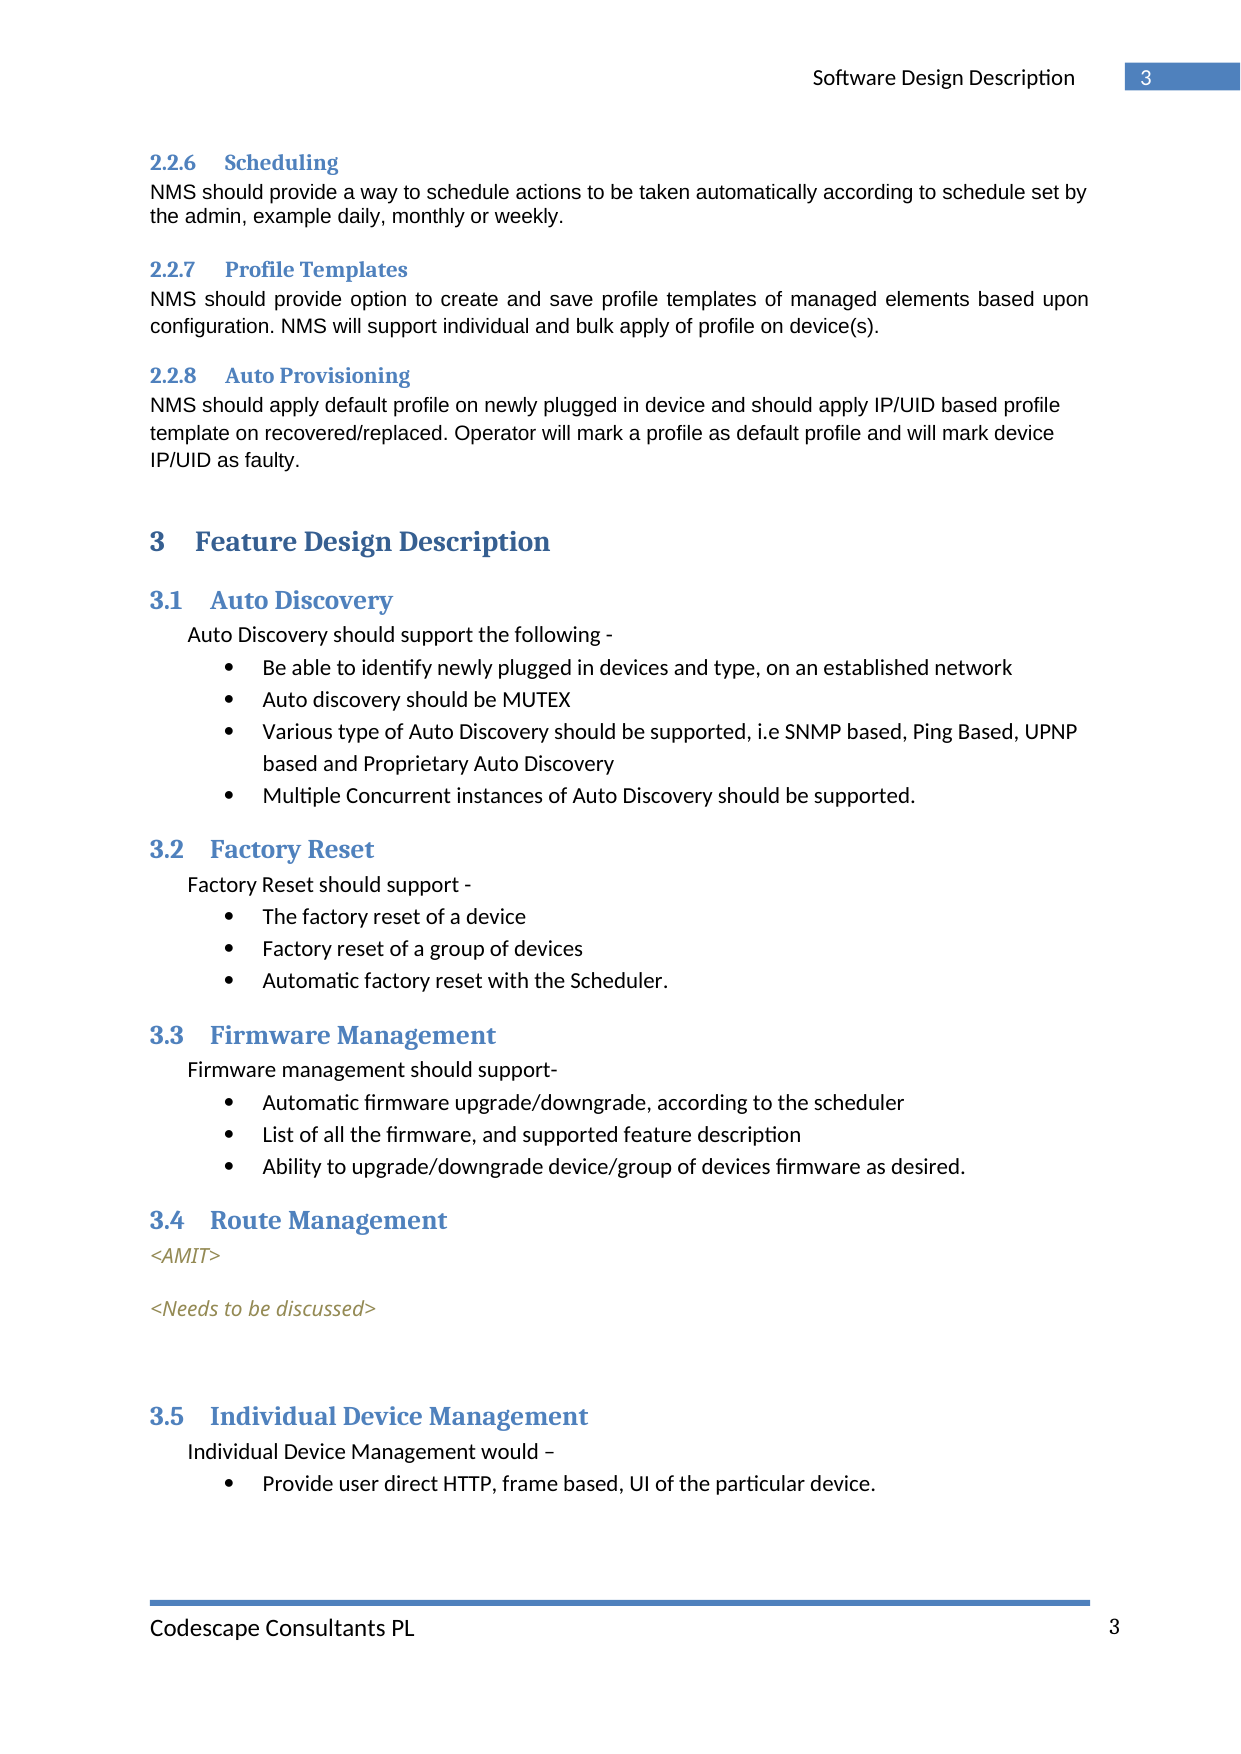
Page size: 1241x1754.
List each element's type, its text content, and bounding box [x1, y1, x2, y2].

subtitle Factory Reset [150, 834, 1090, 866]
subtitle Feature Design Description [150, 525, 1090, 559]
list Automatic firmware upgrade/downgrade, according to the scheduler [225, 1088, 1090, 1116]
text NMS should apply default profile on newly plugged in device and should apply IP/UID based profile template on recovered/replaced. Operator will mark a profile as default profile and will mark device IP/UID as faulty. [150, 393, 1090, 472]
list Auto discovery should be MUTEX [225, 685, 1090, 713]
list Factory reset of a group of devices [225, 934, 1090, 962]
subtitle Auto Provisioning [150, 363, 1090, 389]
text <Needs to be discussed> [150, 1294, 1090, 1323]
list Provide user direct HTTP, frame based, UI of the particular device. [225, 1469, 1090, 1497]
list Multiple Concurrent instances of Auto Discovery should be supported. [225, 781, 1090, 809]
text <AMIT> [150, 1241, 1090, 1269]
text Individual Device Management would – [187, 1437, 1090, 1465]
text Firmware management should support- [150, 1055, 1090, 1083]
subtitle Scheduling [150, 150, 1090, 176]
text Auto Discovery should support the following - [150, 620, 1090, 648]
text NMS should provide option to create and save profile templates of managed elements based upon configuration. NMS will support individual and bulk apply of profile on device(s). [150, 287, 1090, 338]
subtitle Firmware Management [150, 1020, 1090, 1051]
list Ability to upgrade/downgrade device/group of devices firmware as desired. [225, 1152, 1090, 1180]
subtitle Individual Device Management [150, 1401, 1090, 1432]
subtitle Route Management [150, 1205, 1090, 1236]
list The factory reset of a device [225, 902, 1090, 930]
text NMS should provide a way to schedule actions to be taken automatically according to schedule set by the admin, example daily, monthly or weekly. [150, 180, 1090, 228]
list Various type of Auto Discovery should be supported, i.e SNMP based, Ping Based, UPNP based and Proprietary Auto Discovery [225, 717, 1090, 777]
subtitle Auto Discovery [150, 585, 1090, 616]
list Automatic factory reset with the Scheduler. [225, 967, 1090, 995]
subtitle Profile Templates [150, 257, 1090, 283]
list Be able to identify newly plugged in devices and type, on an established network [225, 653, 1090, 681]
list List of all the firmware, and supported feature description [225, 1120, 1090, 1148]
text Factory Reset should support - [150, 870, 1090, 898]
